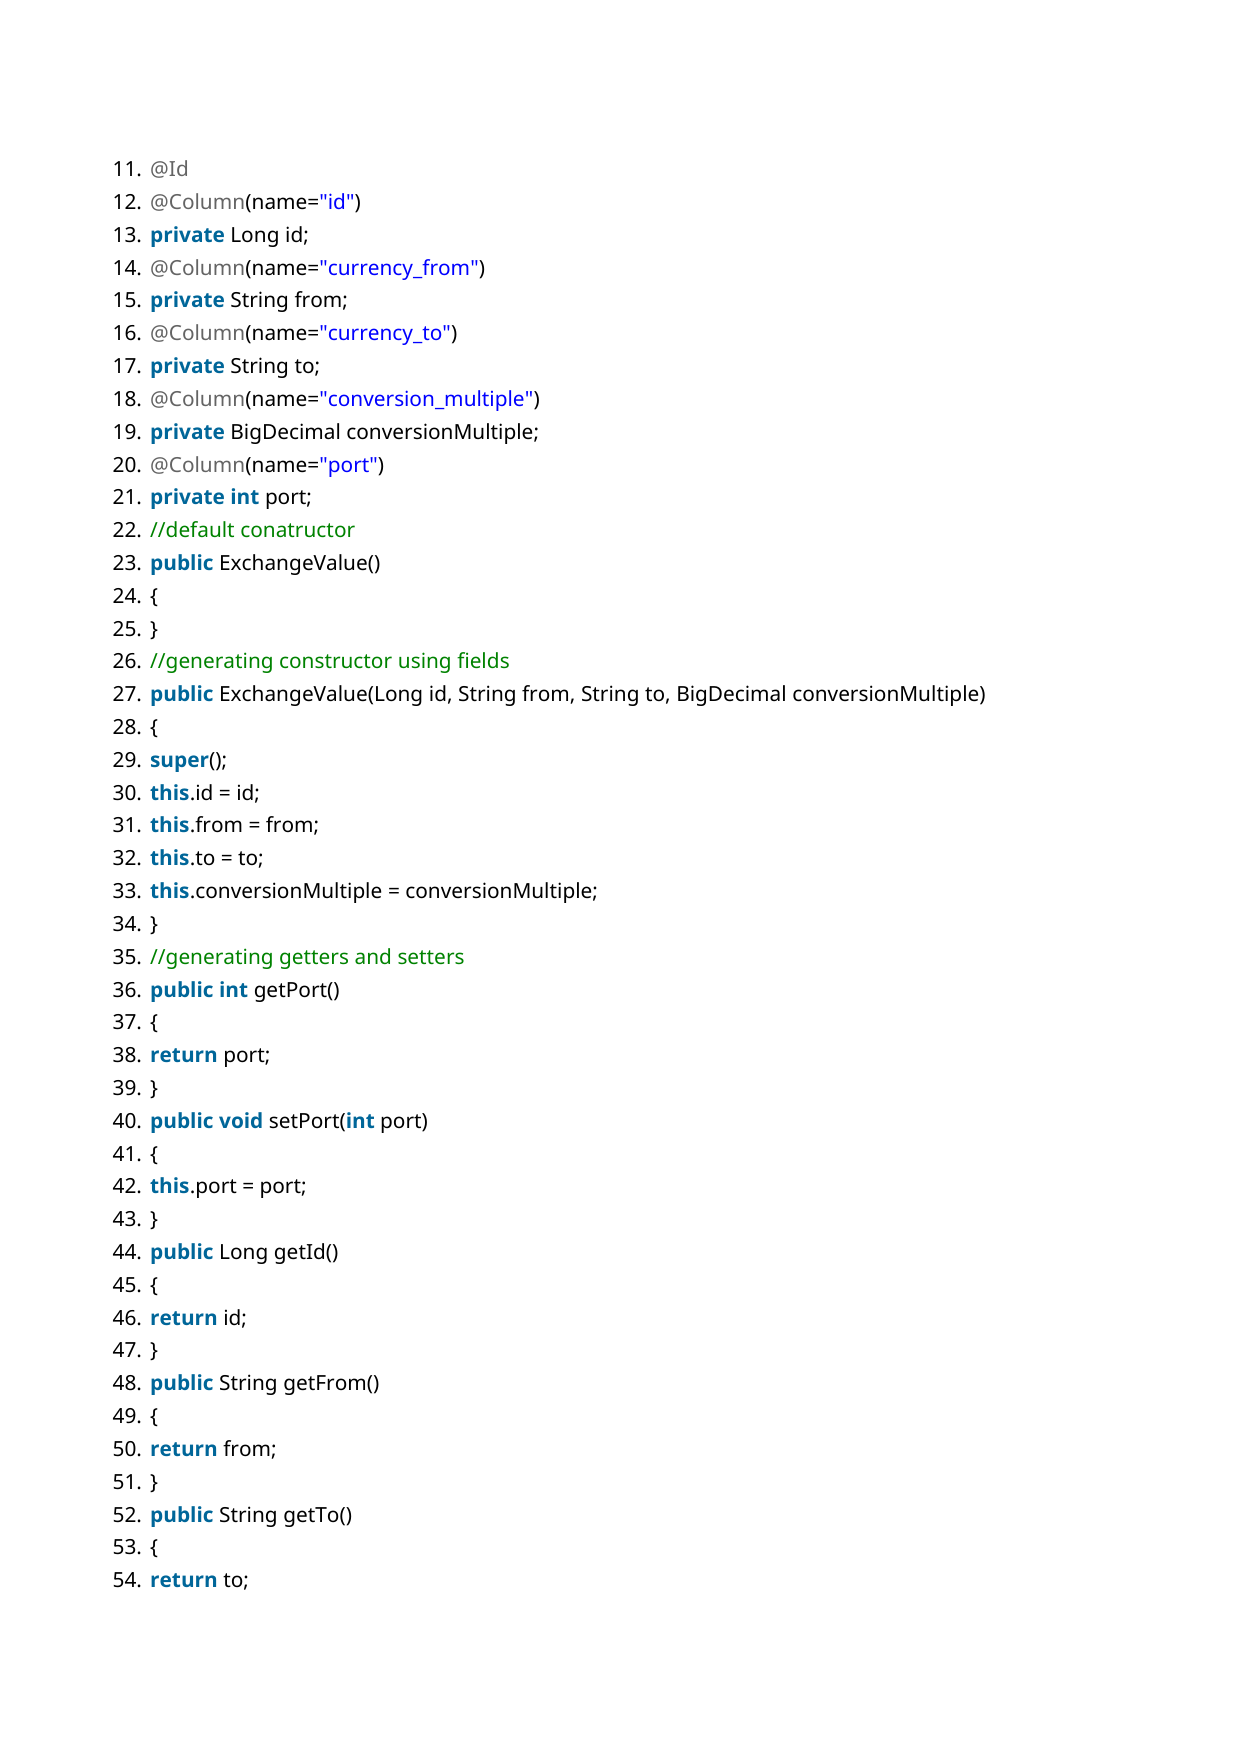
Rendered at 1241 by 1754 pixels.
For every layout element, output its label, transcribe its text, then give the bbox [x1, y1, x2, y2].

list } [112, 1331, 1090, 1364]
list @Column(name="id") [112, 183, 1090, 216]
list super(); [112, 741, 1090, 773]
list //generating getters and setters [112, 937, 1090, 970]
list return to; [112, 1561, 1090, 1594]
list public ExchangeValue(Long id, String from, String to, BigDecimal conversionMultiple) [112, 675, 1090, 708]
list @Column(name="port") [112, 445, 1090, 478]
list //default conatructor [112, 511, 1090, 544]
list public int getPort() [112, 970, 1090, 1003]
list public String getTo() [112, 1495, 1090, 1528]
list @Column(name="currency_to") [112, 314, 1090, 347]
list { [112, 708, 1090, 741]
list return port; [112, 1036, 1090, 1069]
list { [112, 1266, 1090, 1298]
list public void setPort(int port) [112, 1102, 1090, 1134]
list //generating constructor using fields [112, 642, 1090, 675]
list } [112, 1200, 1090, 1233]
list { [112, 1397, 1090, 1430]
list @Column(name="conversion_multiple") [112, 380, 1090, 412]
list this.conversionMultiple = conversionMultiple; [112, 872, 1090, 905]
list public ExchangeValue() [112, 544, 1090, 577]
list private BigDecimal conversionMultiple; [112, 412, 1090, 445]
list this.port = port; [112, 1167, 1090, 1200]
list return from; [112, 1430, 1090, 1462]
list return id; [112, 1298, 1090, 1331]
list public String getFrom() [112, 1364, 1090, 1397]
list } [112, 1069, 1090, 1102]
list { [112, 577, 1090, 609]
list private int port; [112, 478, 1090, 511]
list { [112, 1003, 1090, 1036]
list @Column(name="currency_from") [112, 248, 1090, 281]
list private String from; [112, 281, 1090, 314]
list } [112, 905, 1090, 937]
list { [112, 1528, 1090, 1561]
list this.from = from; [112, 806, 1090, 839]
list private String to; [112, 347, 1090, 380]
list } [112, 1462, 1090, 1495]
list @Id [112, 150, 1090, 183]
list public Long getId() [112, 1233, 1090, 1266]
list this.id = id; [112, 773, 1090, 806]
list } [112, 609, 1090, 642]
list this.to = to; [112, 839, 1090, 872]
list private Long id; [112, 216, 1090, 248]
list { [112, 1134, 1090, 1167]
